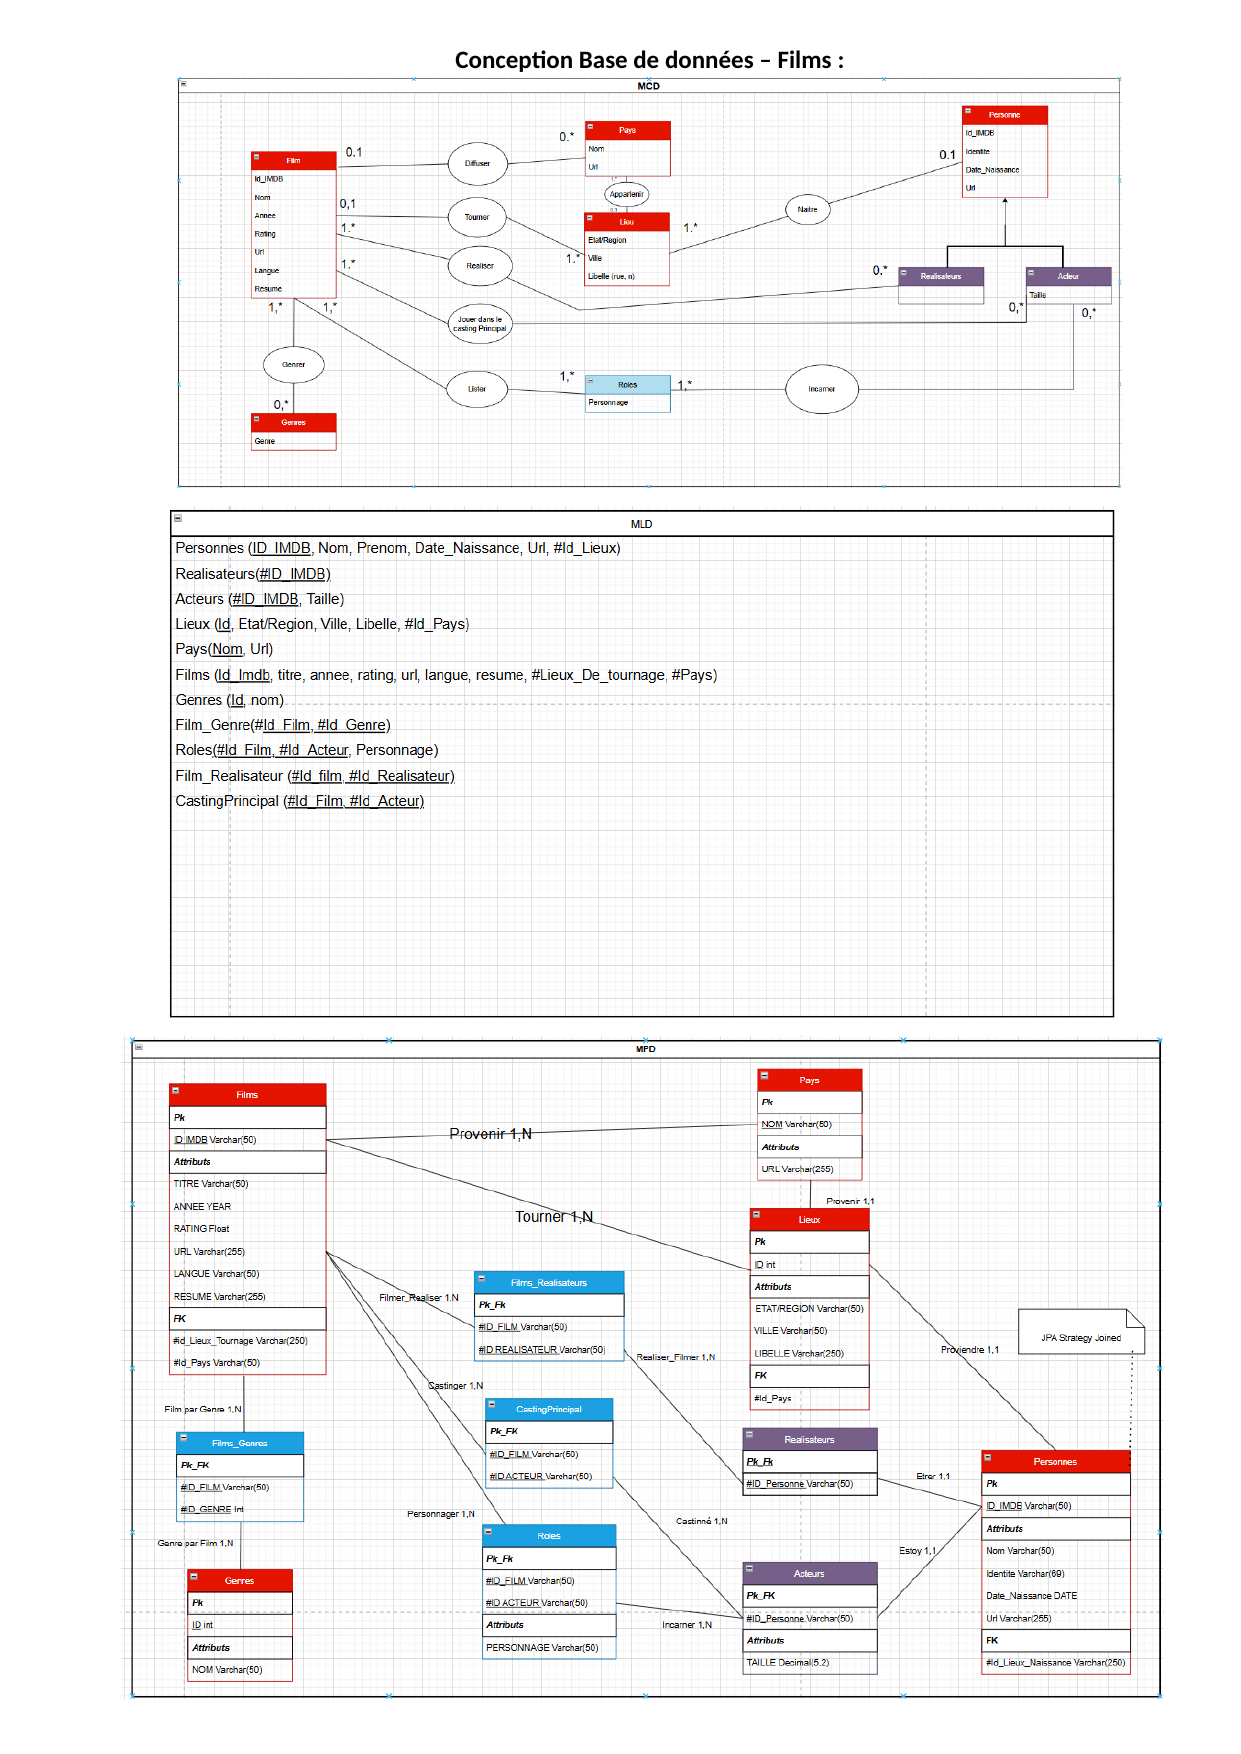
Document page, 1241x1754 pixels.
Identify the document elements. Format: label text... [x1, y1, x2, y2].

picture [121, 1036, 1164, 1699]
picture [177, 77, 1123, 488]
picture [169, 506, 1115, 1018]
